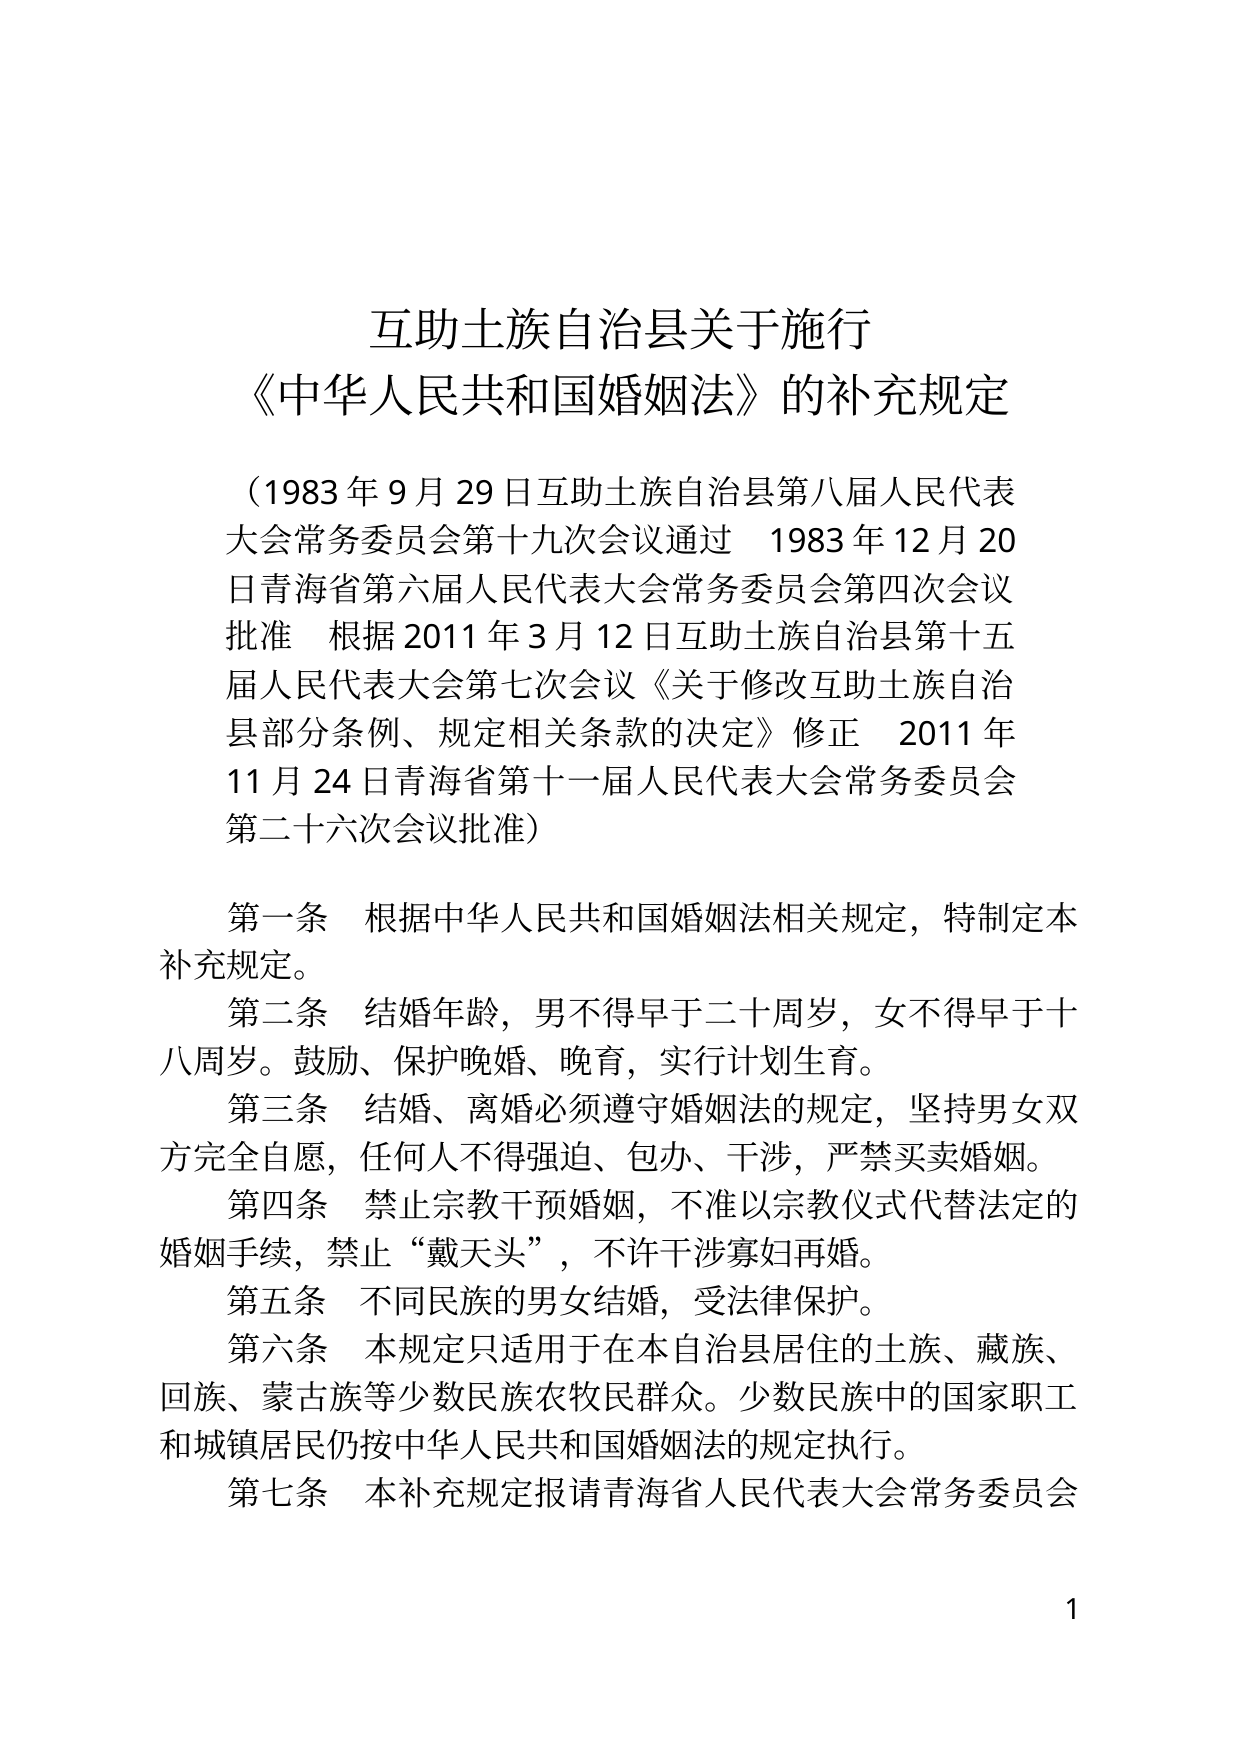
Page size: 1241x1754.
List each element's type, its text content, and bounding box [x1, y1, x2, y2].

text 第五条 不同民族的男女结婚，受法律保护。 [159, 1275, 1081, 1323]
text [159, 1467, 1081, 1514]
text 第三条 结婚、离婚必须遵守婚姻法的规定，坚持男女双方完全自愿，任何人不得强迫、包办、干涉，严禁买卖婚姻。 [159, 1083, 1081, 1179]
text 《中华人民共和国婚姻法》的补充规定 [159, 360, 1081, 426]
text 互助土族自治县关于施行 [159, 294, 1081, 360]
text 第二条 结婚年龄，男不得早于二十周岁，女不得早于十八周岁。鼓励、保护晚婚、晚育，实行计划生育。 [159, 987, 1081, 1083]
text （1983年9月29日互助土族自治县第八届人民代表大会常务委员会第十九次会议通过 1983年12月20日青海省第六届人民代表大会常务委员会第四次会议批准 根据2011年3月12日互助土族自治县第十五届人民代表大会第七次会议《关于修改互助土族自治县部分条例、规定相关条款的决定》修正 2011年11月24日青海省第十一届人民代表大会常务委员会第二十六次会议批准） [159, 466, 1017, 851]
text 第一条 根据中华人民共和国婚姻法相关规定，特制定本补充规定。 [159, 892, 1081, 987]
text 第六条 本规定只适用于在本自治县居住的土族、藏族、回族、蒙古族等少数民族农牧民群众。少数民族中的国家职工和城镇居民仍按中华人民共和国婚姻法的规定执行。 [159, 1323, 1081, 1467]
text 第四条 禁止宗教干预婚姻，不准以宗教仪式代替法定的婚姻手续，禁止“戴天头”，不许干涉寡妇再婚。 [159, 1179, 1081, 1275]
